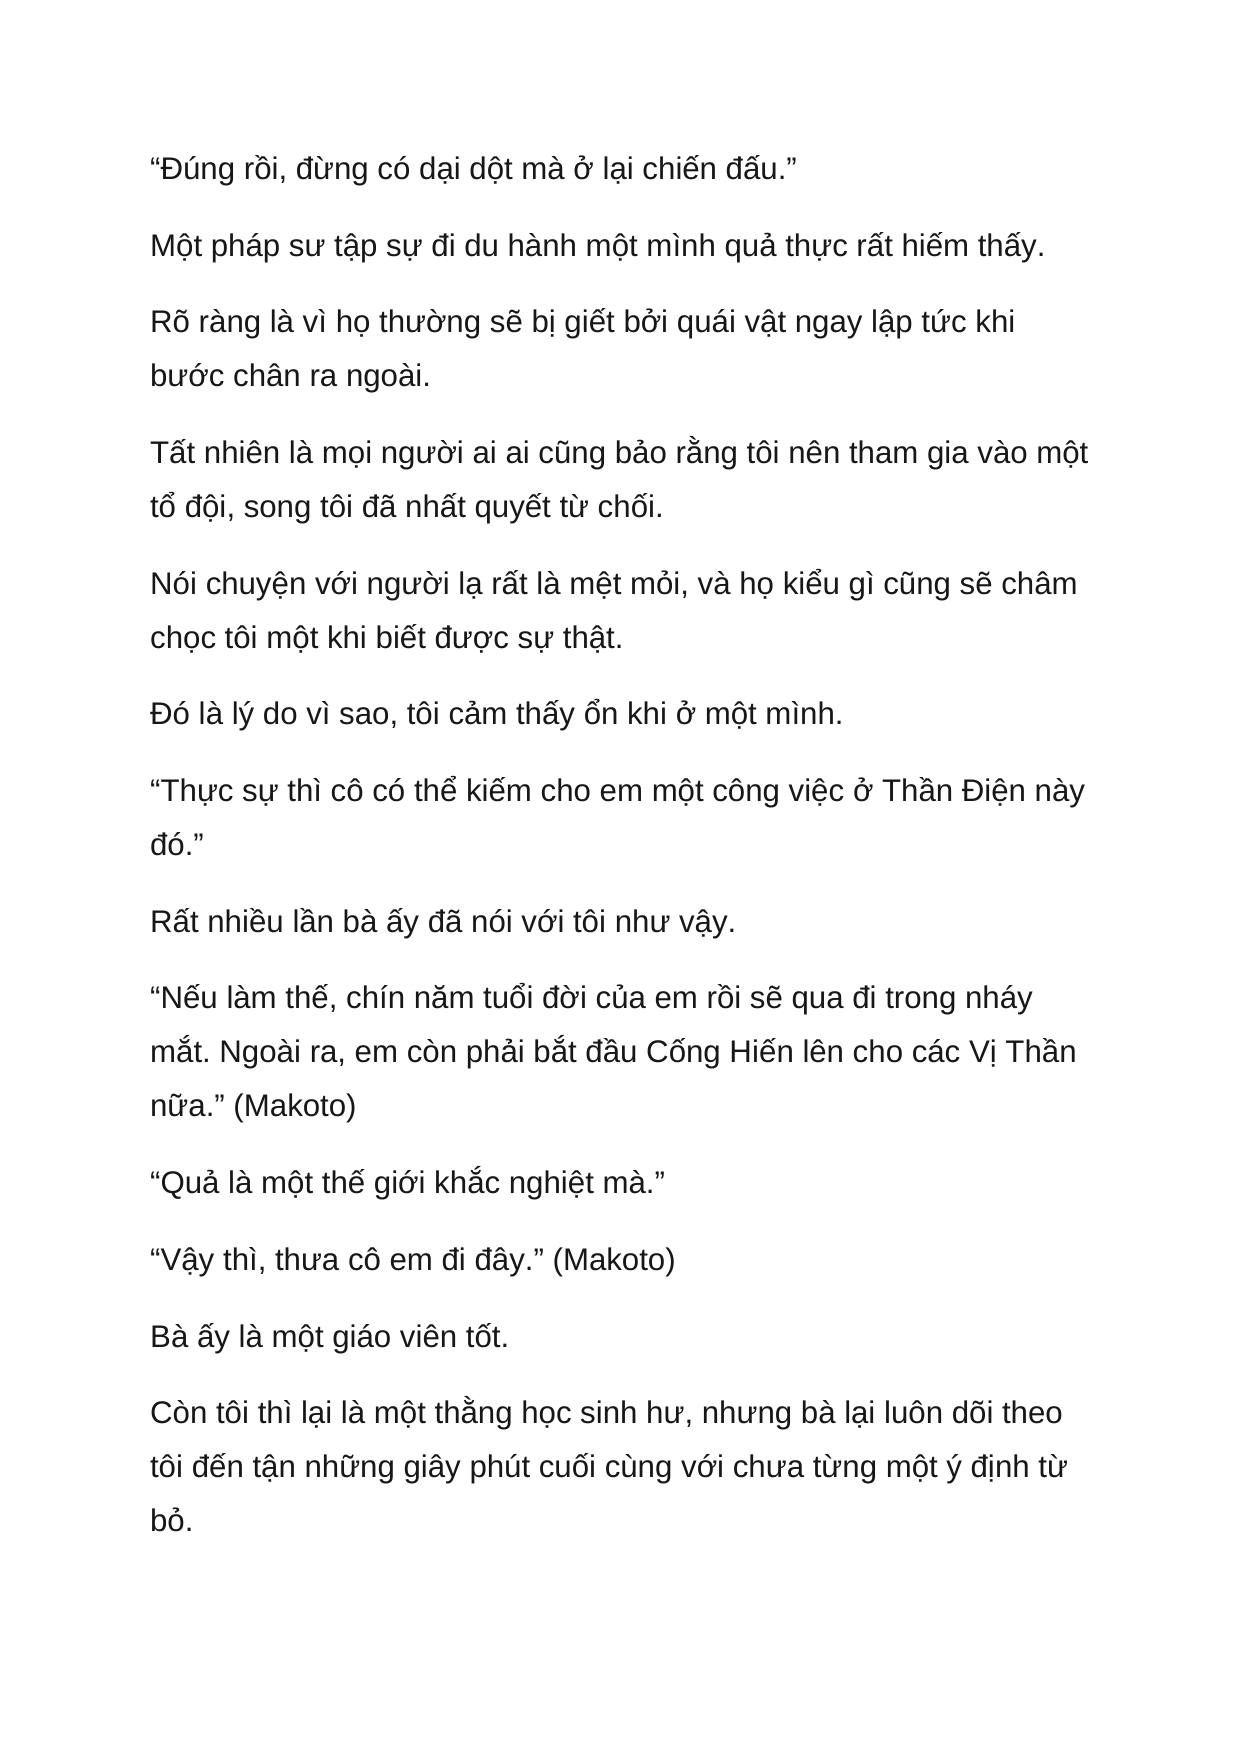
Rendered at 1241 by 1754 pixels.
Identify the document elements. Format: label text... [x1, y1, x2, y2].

text Đó là lý do vì sao, tôi cảm thấy ổn khi ở một mình. [150, 695, 1090, 731]
text “Đúng rồi, đừng có dại dột mà ở lại chiến đấu.” [150, 150, 1090, 186]
text Nói chuyện với người lạ rất là mệt mỏi, và họ kiểu gì cũng sẽ châm chọc tôi một khi biết được sự thật. [150, 565, 1090, 654]
text “Thực sự thì cô có thể kiếm cho em một công việc ở Thần Điện này đó.” [150, 772, 1090, 862]
text Rõ ràng là vì họ thường sẽ bị giết bởi quái vật ngay lập tức khi bước chân ra ngoài. [150, 303, 1090, 393]
text “Nếu làm thế, chín năm tuổi đời của em rồi sẽ qua đi trong nháy mắt. Ngoài ra, em còn phải bắt đầu Cống Hiến lên cho các Vị Thần nữa.” (Makoto) [150, 979, 1090, 1123]
text Bà ấy là một giáo viên tốt. [150, 1318, 1090, 1353]
text Tất nhiên là mọi người ai ai cũng bảo rằng tôi nên tham gia vào một tổ đội, song tôi đã nhất quyết từ chối. [150, 434, 1090, 524]
text Còn tôi thì lại là một thằng học sinh hư, nhưng bà lại luôn dõi theo tôi đến tận những giây phút cuối cùng với chưa từng một ý định từ bỏ. [150, 1394, 1090, 1538]
text “Vậy thì, thưa cô em đi đây.” (Makoto) [150, 1241, 1090, 1277]
text Rất nhiều lần bà ấy đã nói với tôi như vậy. [150, 903, 1090, 939]
text Một pháp sư tập sự đi du hành một mình quả thực rất hiếm thấy. [150, 227, 1090, 263]
text “Quả là một thế giới khắc nghiệt mà.” [150, 1164, 1090, 1200]
